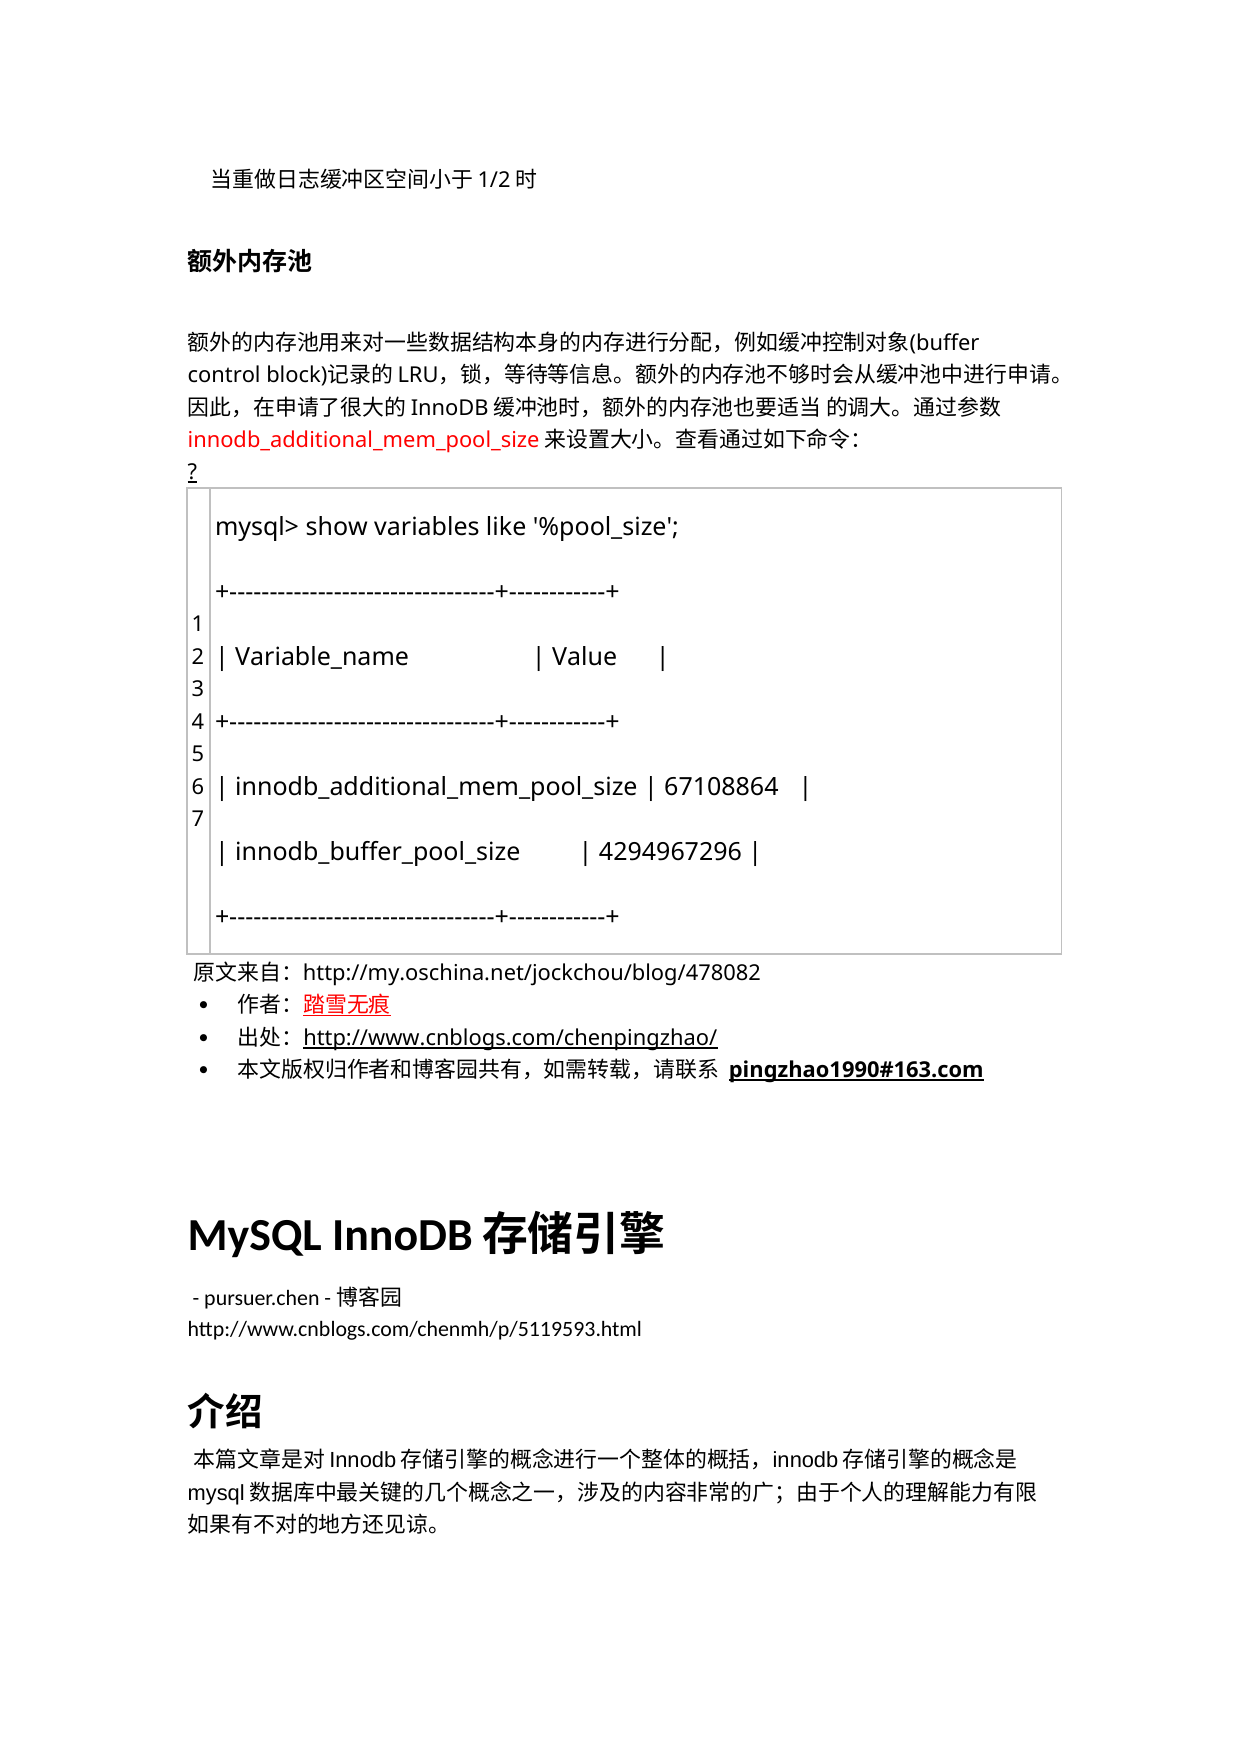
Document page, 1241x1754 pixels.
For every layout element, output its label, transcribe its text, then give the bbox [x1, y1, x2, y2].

list 出处：http://www.cnblogs.com/chenpingzhao/ [200, 1019, 1053, 1052]
text - pursuer.chen - 博客园 [187, 1279, 1053, 1312]
subtitle MySQL InnoDB存储引擎 [187, 1182, 1053, 1279]
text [187, 162, 1053, 454]
list 本文版权归作者和博客园共有，如需转载，请联系 pingzhao1990#163.com [200, 1052, 1053, 1084]
table_header mysql> show variables like '%pool_size'; +---------------------------------+------------+ | Variable_name | Value | +---------------------------------+------------+ | innodb_additional_mem_pool_size | 67108864 | | innodb_buffer_pool_size | 4294967296 | +---------------------------------+------------+ [211, 489, 1061, 953]
text 本篇文章是对Innodb存储引擎的概念进行一个整体的概括，innodb存储引擎的概念是mysql数据库中最关键的几个概念之一，涉及的内容非常的广；由于个人的理解能力有限如果有不对的地方还见谅。 [187, 1442, 1053, 1539]
text 介绍 [187, 1377, 1053, 1442]
list 作者：踏雪无痕 [200, 987, 1053, 1019]
text 原文来自：http://my.oschina.net/jockchou/blog/478082 [187, 955, 1053, 987]
text ? [187, 454, 1053, 487]
text http://www.cnblogs.com/chenmh/p/5119593.html [187, 1312, 1053, 1344]
table_header 1 2 3 4 5 6 7 [188, 489, 209, 953]
